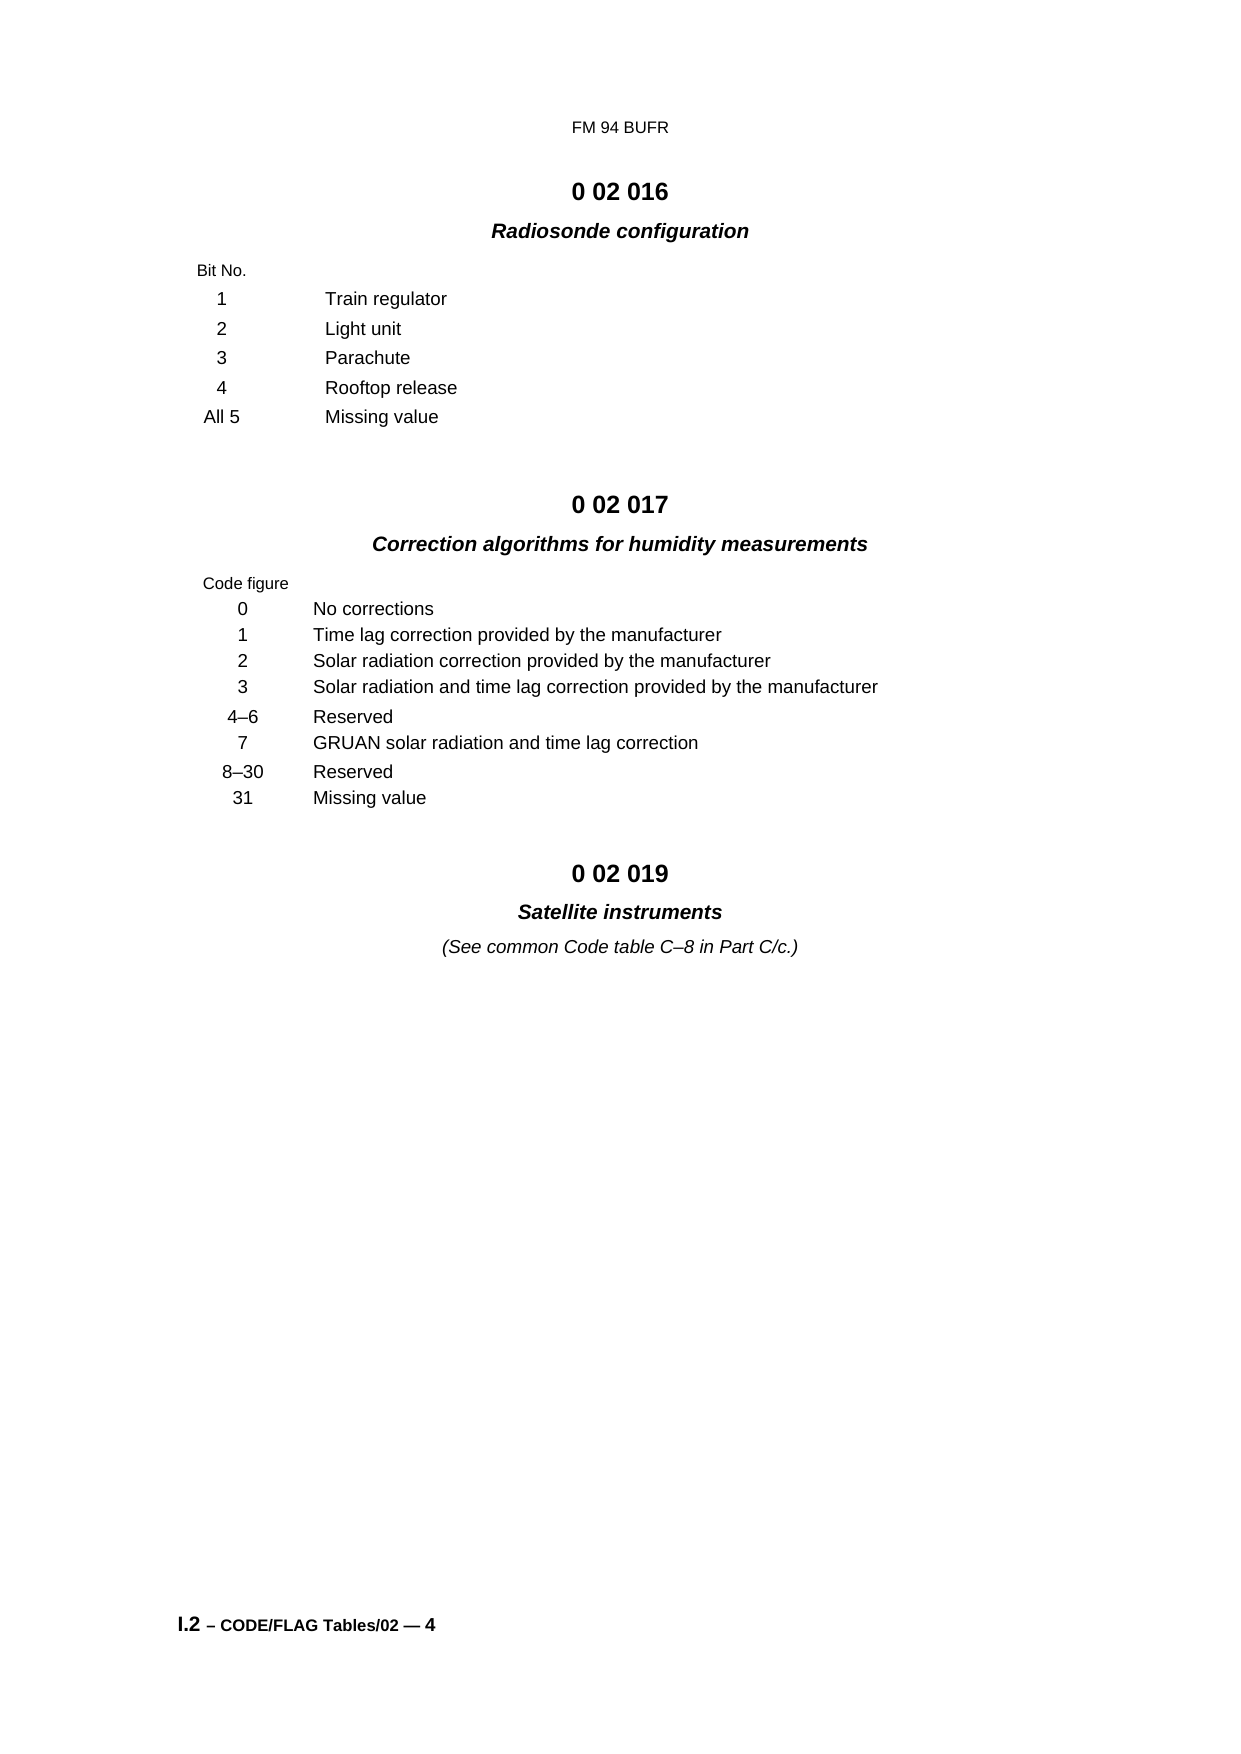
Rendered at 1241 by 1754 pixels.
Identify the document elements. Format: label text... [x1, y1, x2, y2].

text 1 Train regulator [177, 288, 1063, 310]
text 0 No corrections [177, 598, 1063, 619]
text Code figure [177, 574, 1063, 593]
text (See common Code table C–8 in Part C/c.) [177, 936, 1063, 958]
text 0 02 016 [177, 177, 1063, 206]
text 31 Missing value [177, 787, 1063, 809]
text Satellite instruments [177, 900, 1063, 924]
text 2 Solar radiation correction provided by the manufacturer [177, 650, 1063, 672]
text 8–30 Reserved [177, 761, 1063, 783]
text 3 Parachute [177, 347, 1063, 369]
text 3 Solar radiation and time lag correction provided by the manufacturer [177, 676, 1063, 698]
text 0 02 017 [177, 490, 1063, 519]
text All 5 Missing value [177, 406, 1063, 428]
text 1 Time lag correction provided by the manufacturer [177, 624, 1063, 646]
text Bit No. [177, 261, 1063, 280]
text 0 02 019 [177, 859, 1063, 887]
text 4 Rooftop release [177, 377, 1063, 398]
text Radiosonde configuration [177, 218, 1063, 242]
text 2 Light unit [177, 318, 1063, 339]
text 4–6 Reserved [177, 706, 1063, 727]
text 7 GRUAN solar radiation and time lag correction [177, 732, 1063, 753]
text Correction algorithms for humidity measurements [177, 531, 1063, 555]
